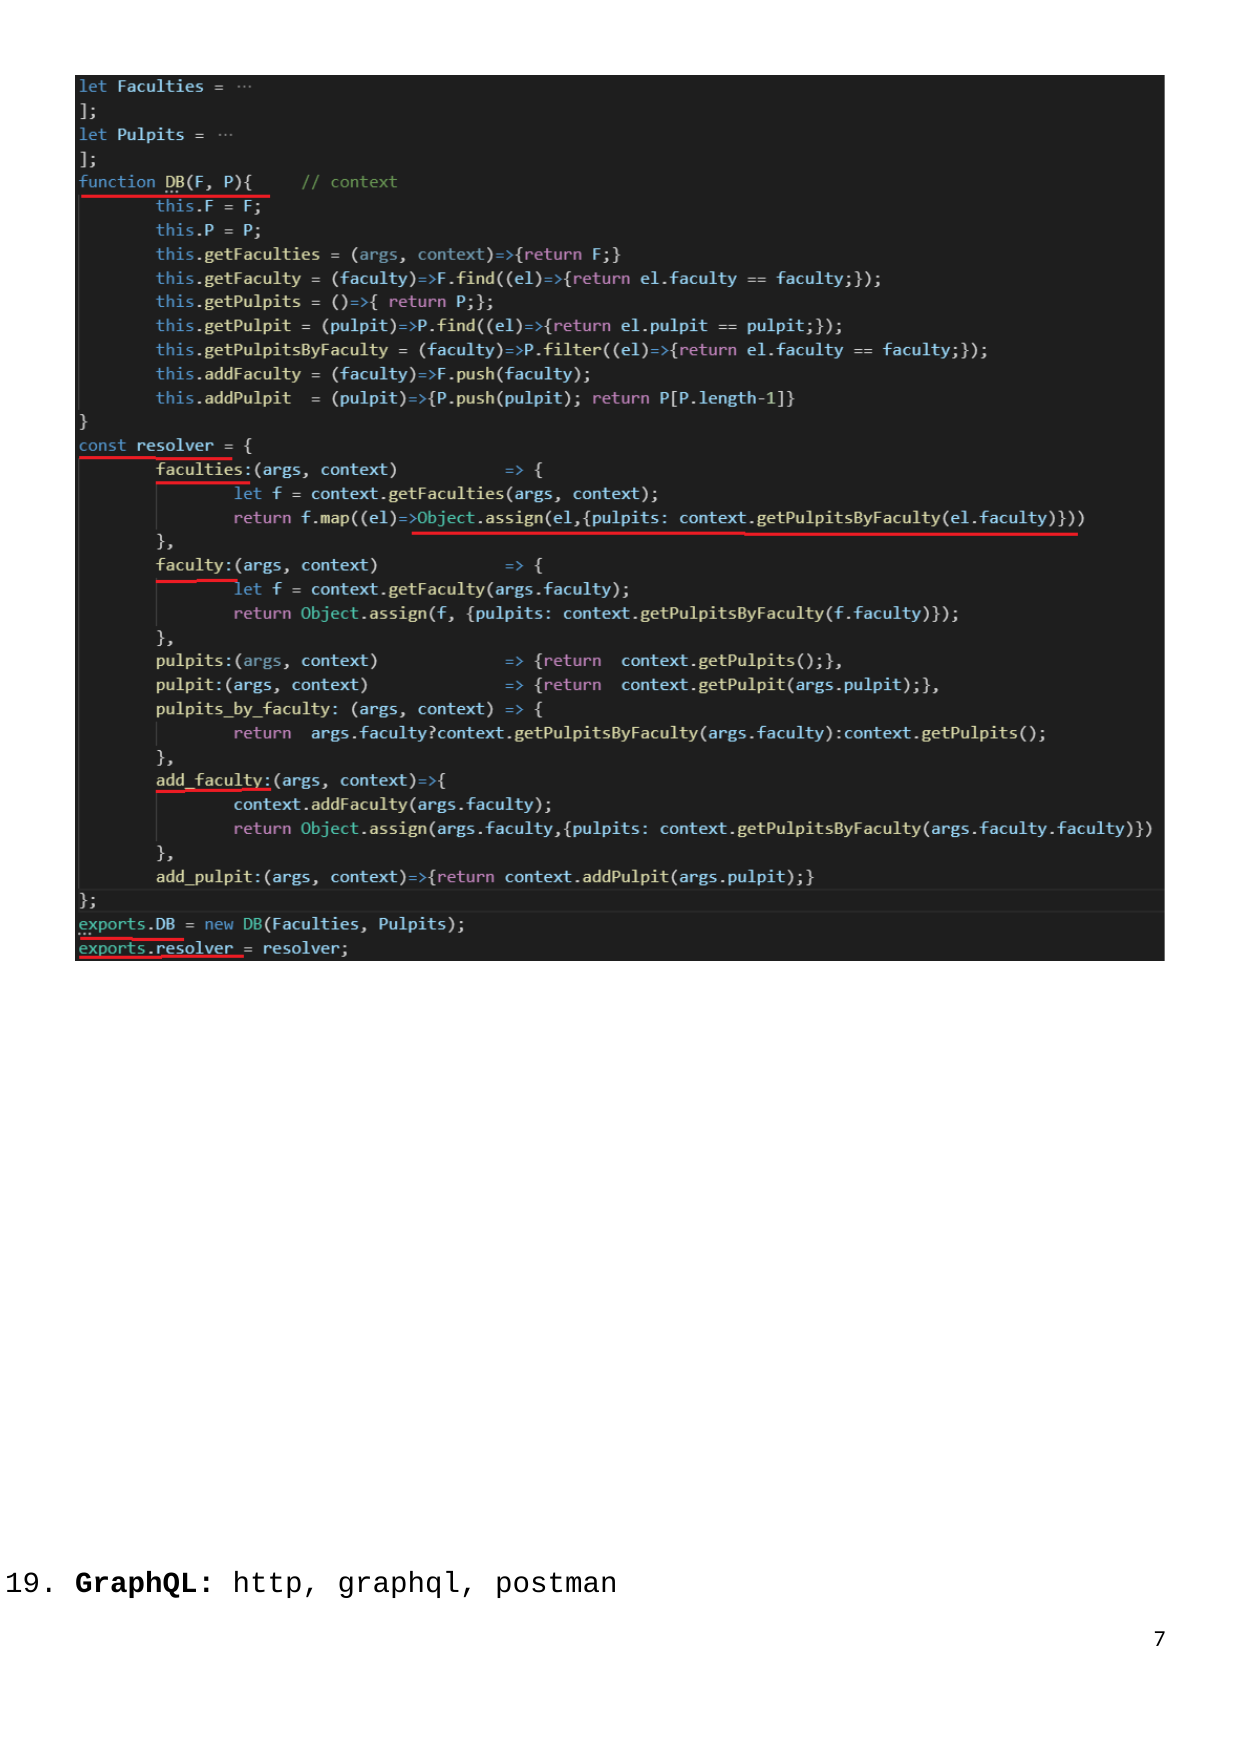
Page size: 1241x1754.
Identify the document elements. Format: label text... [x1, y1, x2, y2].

picture [75, 75, 1165, 961]
list GraphQL: http, graphql, postman [75, 1568, 1165, 1601]
